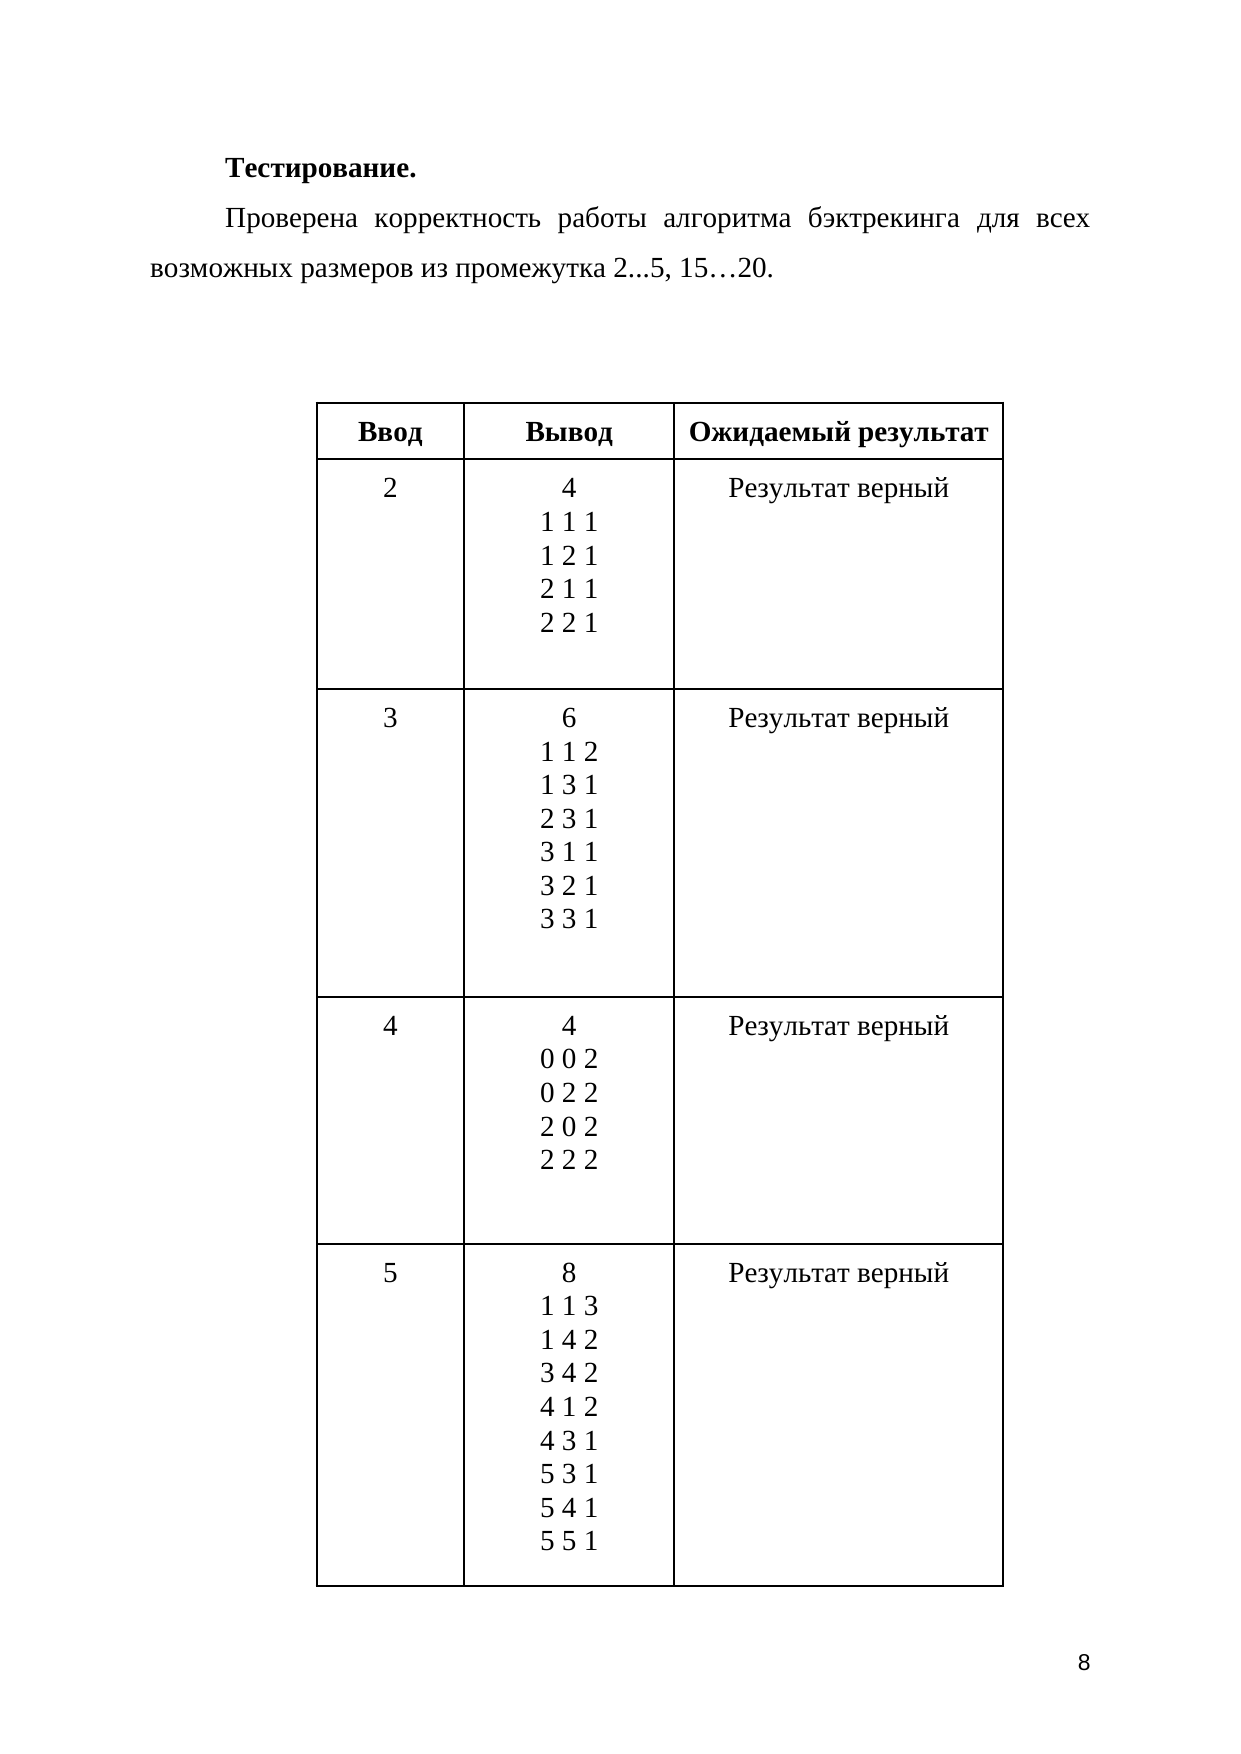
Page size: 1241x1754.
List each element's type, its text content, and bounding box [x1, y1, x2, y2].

table_header Вывод [465, 404, 673, 458]
table_cell Результат верный [675, 1245, 1002, 1585]
table_cell Результат верный [675, 998, 1002, 1242]
table_cell 4 0 0 2 0 2 2 2 0 2 2 2 2 [465, 998, 673, 1242]
table_cell 4 [318, 998, 463, 1242]
text Тестирование. [150, 150, 1090, 183]
table_cell 8 1 1 3 1 4 2 3 4 2 4 1 2 4 3 1 5 3 1 5 4 1 5 5 1 [465, 1245, 673, 1585]
table_cell 2 [318, 460, 463, 688]
table_cell 3 [318, 690, 463, 996]
table_header Ввод [318, 404, 463, 458]
text Проверена корректность работы алгоритма бэктрекинга для всех возможных размеров из промежутка 2...5, 15…20. [150, 200, 1090, 284]
table_cell 6 1 1 2 1 3 1 2 3 1 3 1 1 3 2 1 3 3 1 [465, 690, 673, 996]
table_cell 4 1 1 1 1 2 1 2 1 1 2 2 1 [465, 460, 673, 688]
table_cell Результат верный [675, 690, 1002, 996]
table_cell Результат верный [675, 460, 1002, 688]
table_header Ожидаемый результат [675, 404, 1002, 458]
table_cell 5 [318, 1245, 463, 1585]
